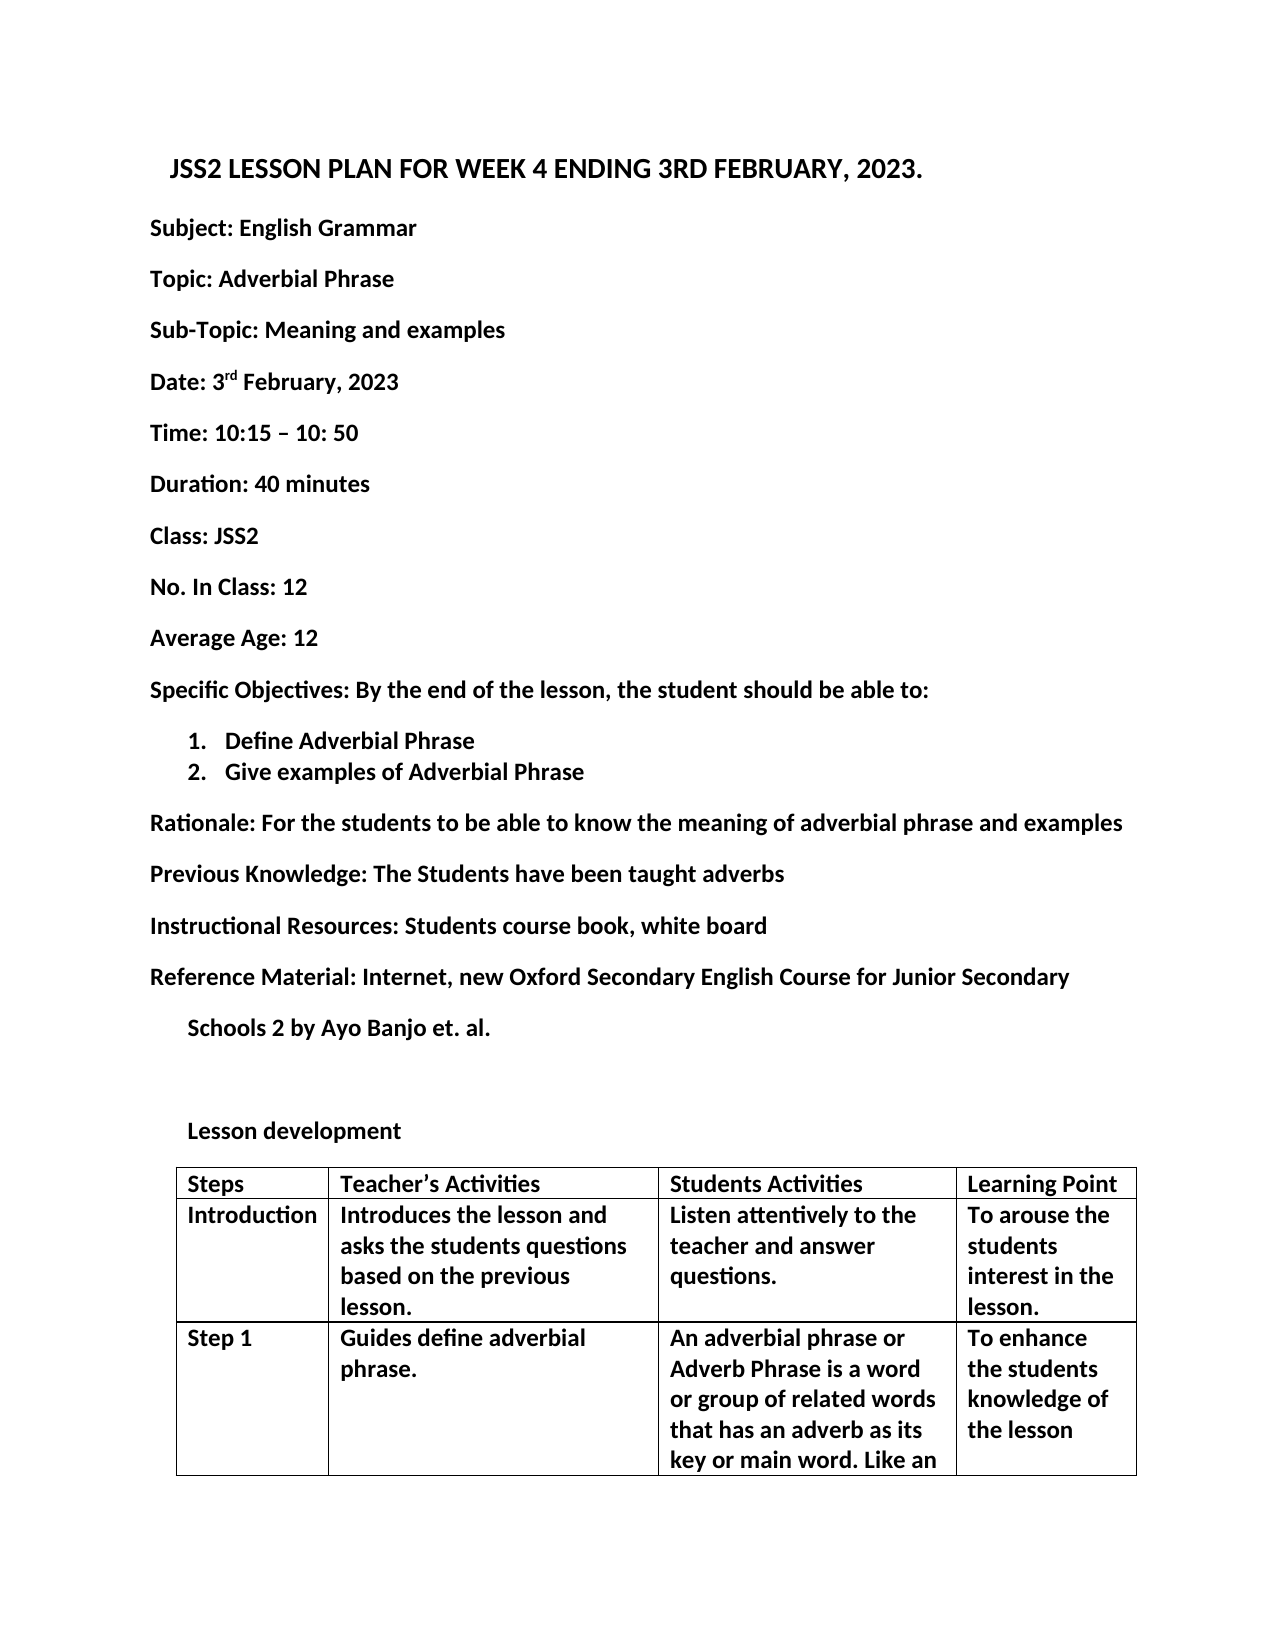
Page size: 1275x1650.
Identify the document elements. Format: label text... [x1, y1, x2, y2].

text Specific Objectives: By the end of the lesson, the student should be able to: [150, 674, 1125, 704]
text Time: 10:15 – 10: 50 [150, 417, 1125, 448]
table_cell To arouse the students interest in the lesson. [957, 1199, 1136, 1321]
table_header Teacher’s Activities [329, 1168, 658, 1198]
table_header Students Activities [659, 1168, 956, 1198]
text No. In Class: 12 [150, 571, 1125, 602]
table_cell Introduces the lesson and asks the students questions based on the previous lesson. [329, 1199, 658, 1321]
text Topic: Adverbial Phrase [150, 263, 1125, 294]
text Reference Material: Internet, new Oxford Secondary English Course for Junior Secondary [150, 961, 1125, 992]
text Rationale: For the students to be able to know the meaning of adverbial phrase and examples [150, 807, 1125, 838]
text Date: 3rd February, 2023 [150, 366, 1125, 396]
text Sub-Topic: Meaning and examples [150, 314, 1125, 345]
table_cell Listen attentively to the teacher and answer questions. [659, 1199, 956, 1321]
text Duration: 40 minutes [150, 468, 1125, 499]
text Previous Knowledge: The Students have been taught adverbs [150, 858, 1125, 889]
text Instructional Resources: Students course book, white board [150, 910, 1125, 940]
text Class: JSS2 [150, 520, 1125, 550]
text Schools 2 by Ayo Banjo et. al. [187, 1013, 1125, 1043]
list Define Adverbial Phrase [187, 725, 1125, 756]
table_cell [957, 1323, 1136, 1475]
table_cell Step 1 [177, 1323, 328, 1475]
text Average Age: 12 [150, 623, 1125, 653]
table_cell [329, 1323, 658, 1475]
table_header Learning Point [957, 1168, 1136, 1198]
text Subject: English Grammar [150, 212, 1125, 242]
table_header Steps [177, 1168, 328, 1198]
list Give examples of Adverbial Phrase [187, 756, 1125, 786]
text JSS2 LESSON PLAN FOR WEEK 4 ENDING 3RD FEBRUARY, 2023. [150, 150, 1125, 186]
text Lesson development [187, 1115, 1125, 1146]
table_cell Introduction [177, 1199, 328, 1321]
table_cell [659, 1323, 956, 1475]
